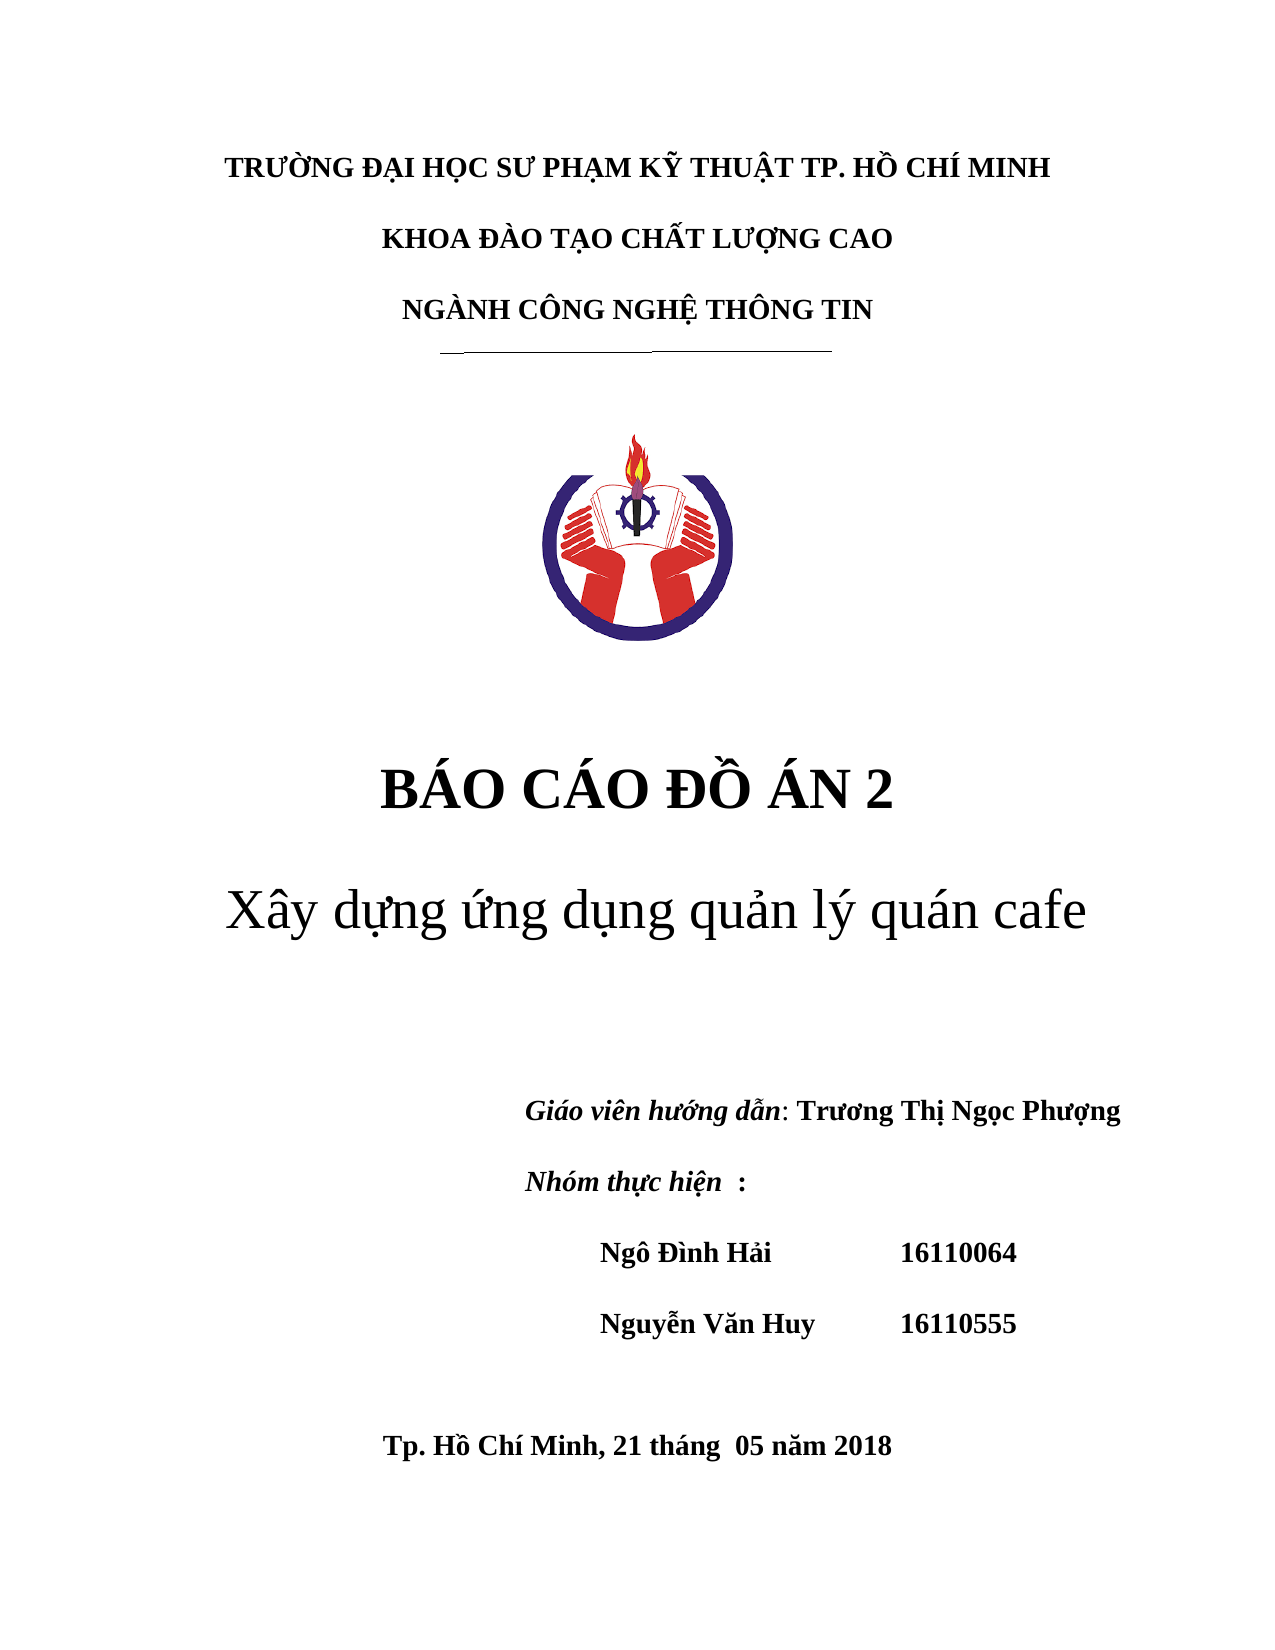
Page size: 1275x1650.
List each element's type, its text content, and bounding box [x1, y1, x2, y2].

text Nhóm thực hiện : [450, 1164, 1125, 1198]
text KHOA ĐÀO TẠO CHẤT LƯỢNG CAO [150, 221, 1125, 255]
text NGÀNH CÔNG NGHỆ THÔNG TIN [150, 292, 1125, 326]
text Nguyễn Văn Huy 16110555 [525, 1307, 1125, 1391]
text BÁO CÁO ĐỒ ÁN 2 [150, 754, 1125, 821]
text TRƯỜNG ĐẠI HỌC SƯ PHẠM KỸ THUẬT TP. HỒ CHÍ MINH [150, 150, 1125, 183]
text Tp. Hồ Chí Minh, 21 tháng 05 năm 2018 [150, 1428, 1125, 1462]
text Xây dựng ứng dụng quản lý quán cafe [150, 876, 1125, 940]
picture [542, 434, 733, 641]
text Ngô Đình Hải 16110064 [525, 1236, 1125, 1269]
text Giáo viên hướng dẫn: Trương Thị Ngọc Phượng [450, 1093, 1125, 1127]
